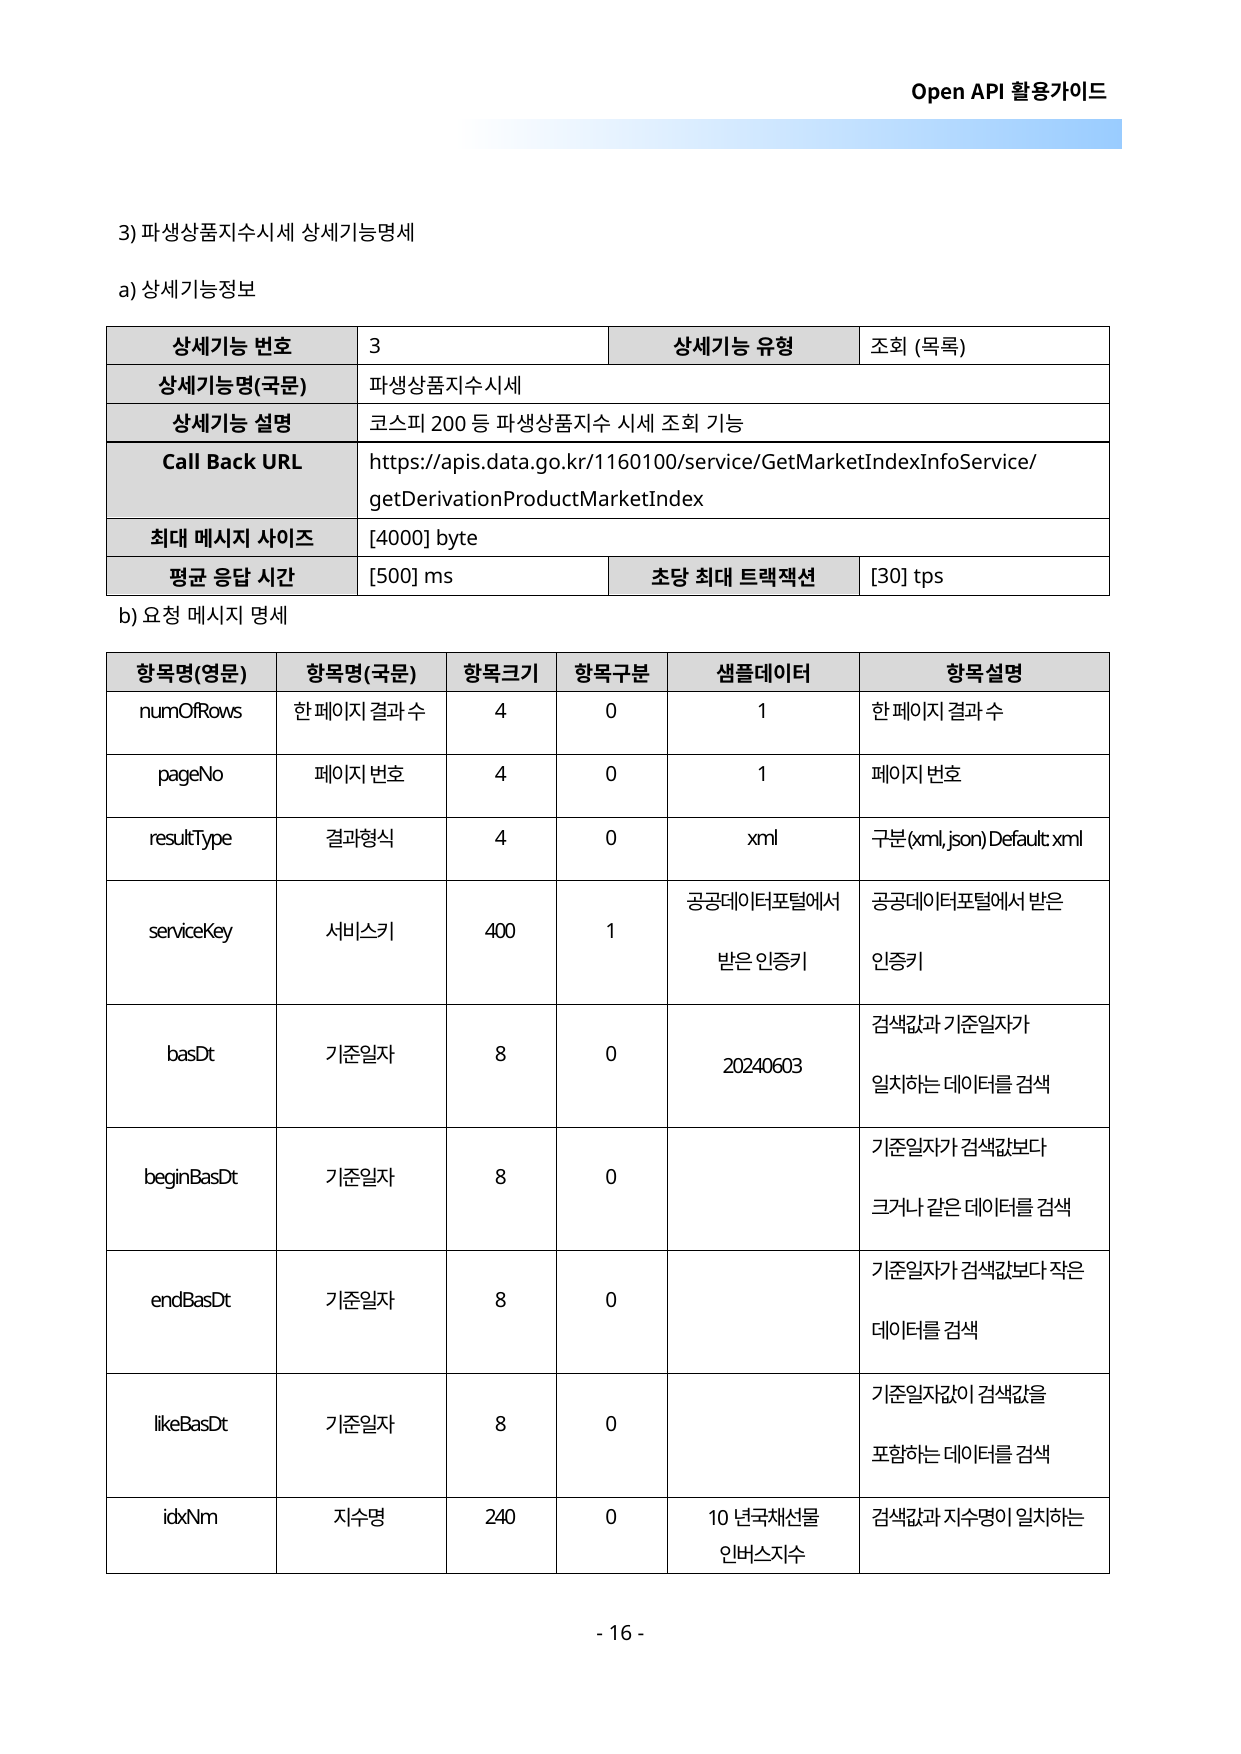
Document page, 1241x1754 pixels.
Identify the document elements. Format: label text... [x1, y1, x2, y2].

table_header 3 [358, 327, 608, 364]
table_cell 10년국채선물 인버스지수 [668, 1498, 859, 1573]
table_cell https://apis.data.go.kr/1160100/service/GetMarketIndexInfoService/getDerivationProductMarketIndex [358, 443, 1109, 517]
table_cell 8 [447, 1251, 556, 1373]
table_cell 0 [557, 818, 667, 880]
table_cell 기준일자 [277, 1374, 446, 1497]
table_cell 구분(xml, json) Default: xml [860, 818, 1109, 880]
table_cell [4000] byte [358, 519, 1109, 556]
table_cell 0 [557, 692, 667, 754]
text a) 상세기능정보 [118, 269, 1122, 307]
table_cell 공공데이터포털에서 받은 인증키 [668, 881, 859, 1004]
table_cell 한 페이지 결과 수 [860, 692, 1109, 754]
table_cell Call Back URL [107, 443, 357, 517]
table_cell pageNo [107, 755, 276, 817]
table_cell 기준일자가 검색값보다 작은 데이터를 검색 [860, 1251, 1109, 1373]
table_cell resultType [107, 818, 276, 880]
table_cell 1 [668, 755, 859, 817]
table_cell 8 [447, 1128, 556, 1250]
table_cell 0 [557, 1251, 667, 1373]
table_cell 최대 메시지 사이즈 [107, 519, 357, 556]
table_cell 4 [447, 692, 556, 754]
table_header 조회 (목록) [860, 327, 1109, 364]
table_cell 상세기능 설명 [107, 404, 357, 441]
table_cell 0 [557, 755, 667, 817]
table_cell 0 [557, 1128, 667, 1250]
text b) 요청 메시지 명세 [118, 596, 1122, 633]
table_cell 기준일자 [277, 1251, 446, 1373]
table_header 항목명(국문) [277, 653, 446, 691]
table_cell 8 [447, 1374, 556, 1497]
table_header 샘플데이터 [668, 653, 859, 691]
table_cell 검색값과 기준일자가 일치하는 데이터를 검색 [860, 1005, 1109, 1127]
table_cell 평균 응답 시간 [107, 557, 357, 594]
table_cell 1 [668, 692, 859, 754]
table_cell 상세기능명(국문) [107, 365, 357, 403]
table_cell 기준일자 [277, 1005, 446, 1127]
table_cell 20240603 [668, 1005, 859, 1127]
table_cell 0 [557, 1005, 667, 1127]
table_cell 0 [557, 1374, 667, 1497]
table_header 항목설명 [860, 653, 1109, 691]
table_cell 공공데이터포털에서 받은 인증키 [860, 881, 1109, 1004]
table_cell basDt [107, 1005, 276, 1127]
table_cell 기준일자값이 검색값을 포함하는 데이터를 검색 [860, 1374, 1109, 1497]
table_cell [860, 1498, 1109, 1573]
table_header 항목구분 [557, 653, 667, 691]
table_cell 초당 최대 트랙잭션 [609, 557, 859, 594]
table_cell 지수명 [277, 1498, 446, 1573]
table_cell 기준일자 [277, 1128, 446, 1250]
table_cell [668, 1374, 859, 1497]
table_cell 1 [557, 881, 667, 1004]
table_cell 8 [447, 1005, 556, 1127]
table_cell 4 [447, 818, 556, 880]
table_cell likeBasDt [107, 1374, 276, 1497]
table_cell 파생상품지수시세 [358, 365, 1109, 403]
table_cell 400 [447, 881, 556, 1004]
table_cell 페이지 번호 [277, 755, 446, 817]
text 3) 파생상품지수시세 상세기능명세 [118, 213, 1122, 250]
table_cell [668, 1251, 859, 1373]
table_cell 페이지 번호 [860, 755, 1109, 817]
table_header 상세기능 번호 [107, 327, 357, 364]
table_cell serviceKey [107, 881, 276, 1004]
table_cell 결과형식 [277, 818, 446, 880]
table_cell 0 [557, 1498, 667, 1573]
table_cell [668, 1128, 859, 1250]
table_header 항목크기 [447, 653, 556, 691]
table_cell [500] ms [358, 557, 608, 594]
table_cell idxNm [107, 1498, 276, 1573]
table_cell 기준일자가 검색값보다 크거나 같은 데이터를 검색 [860, 1128, 1109, 1250]
table_header 상세기능 유형 [609, 327, 859, 364]
table_cell xml [668, 818, 859, 880]
table_cell beginBasDt [107, 1128, 276, 1250]
table_cell 한 페이지 결과 수 [277, 692, 446, 754]
table_cell numOfRows [107, 692, 276, 754]
table_cell 4 [447, 755, 556, 817]
table_cell [30] tps [860, 557, 1109, 594]
table_cell endBasDt [107, 1251, 276, 1373]
table_cell 240 [447, 1498, 556, 1573]
table_header 항목명(영문) [107, 653, 276, 691]
table_cell 코스피200 등 파생상품지수 시세 조회 기능 [358, 404, 1109, 441]
table_cell 서비스키 [277, 881, 446, 1004]
